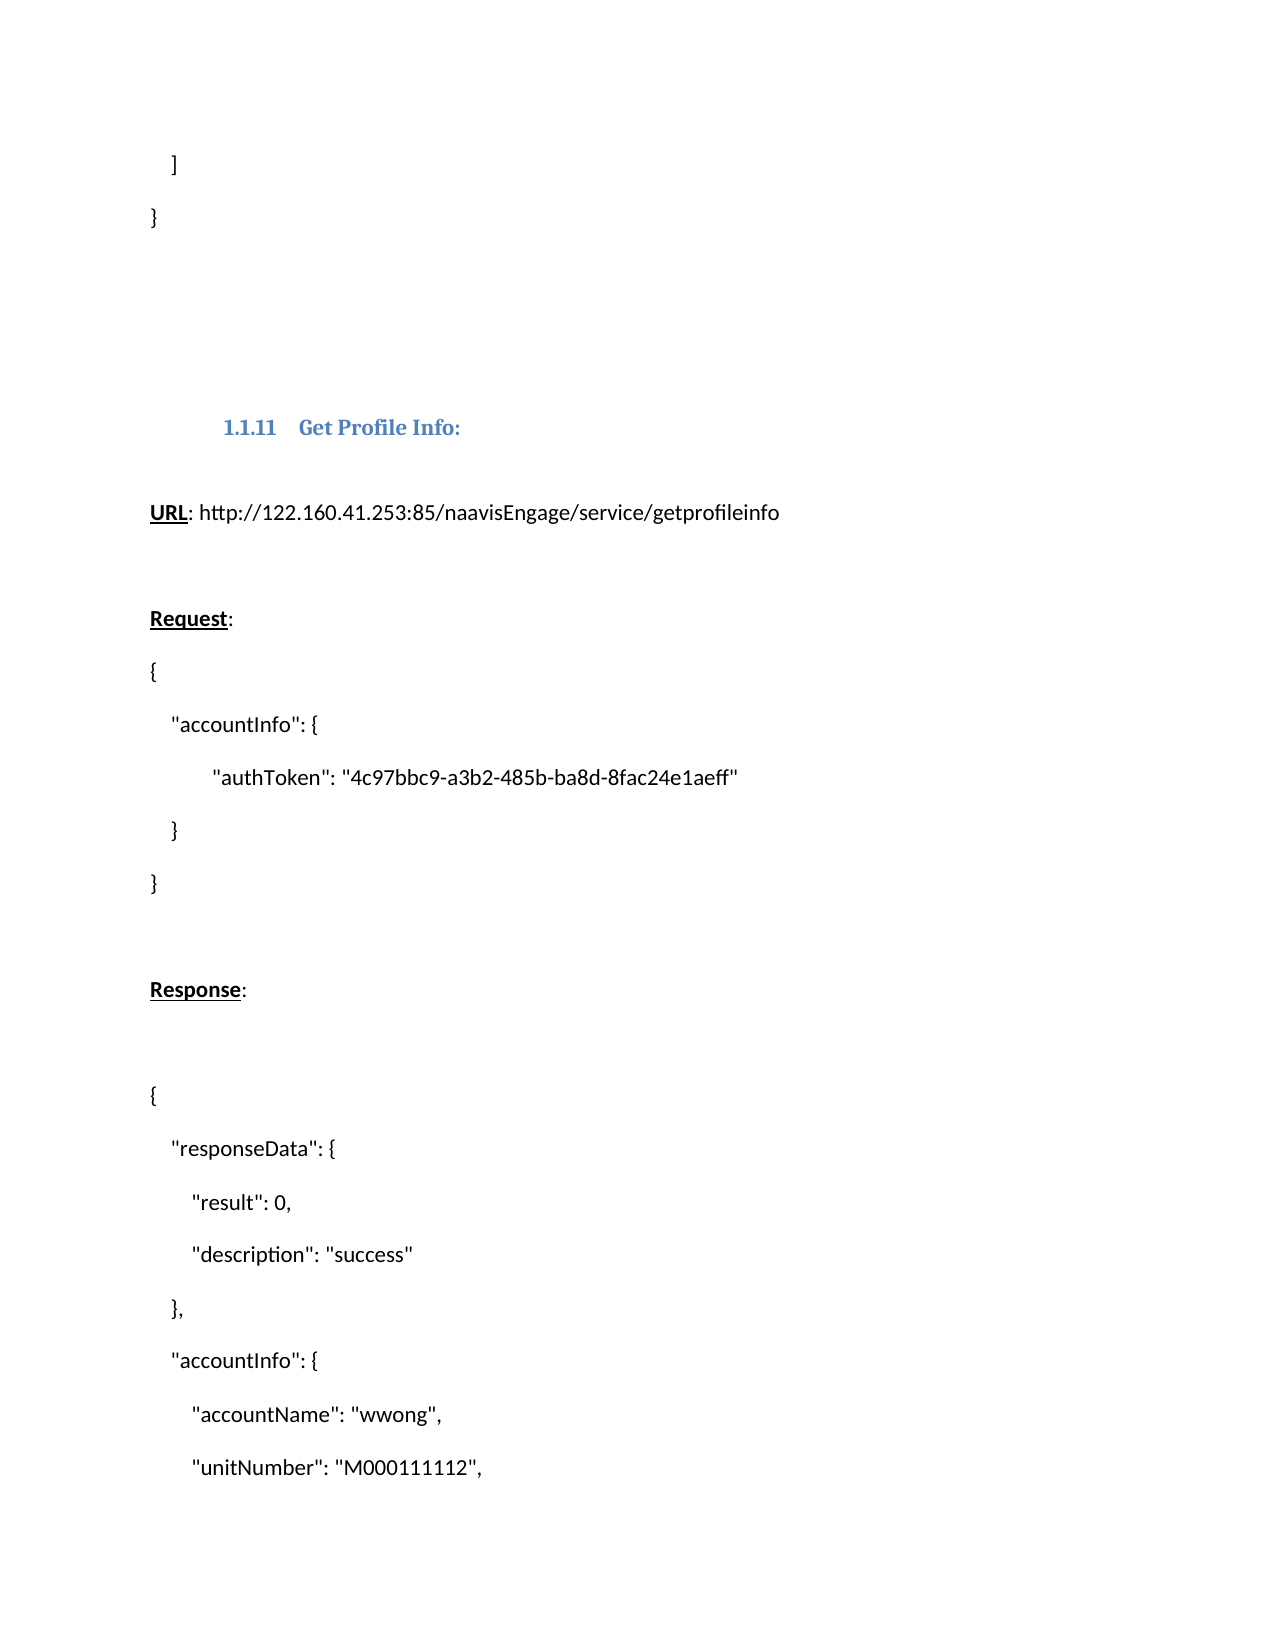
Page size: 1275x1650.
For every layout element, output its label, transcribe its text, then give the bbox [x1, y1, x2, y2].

text URL: http://122.160.41.253:85/naavisEngage/service/getprofileinfo [150, 498, 1125, 526]
text "accountName": "wwong", [150, 1400, 1125, 1428]
text "accountInfo": { [150, 710, 1125, 738]
text "accountInfo": { [150, 1347, 1125, 1375]
text }, [150, 1294, 1125, 1322]
text ] [150, 150, 1125, 178]
text } [150, 203, 1125, 231]
text "responseData": { [150, 1134, 1125, 1163]
text "result": 0, [150, 1188, 1125, 1216]
subtitle Get Profile Info: [224, 415, 1125, 441]
text "authToken": "4c97bbc9-a3b2-485b-ba8d-8fac24e1aeff" [150, 763, 1125, 791]
text Response: [150, 976, 1125, 1003]
text { [150, 1082, 1125, 1109]
text } [150, 869, 1125, 897]
text Request: [150, 604, 1125, 632]
text { [150, 657, 1125, 685]
text "description": "success" [150, 1241, 1125, 1269]
text "unitNumber": "M000111112", [150, 1453, 1125, 1481]
text } [150, 816, 1125, 844]
